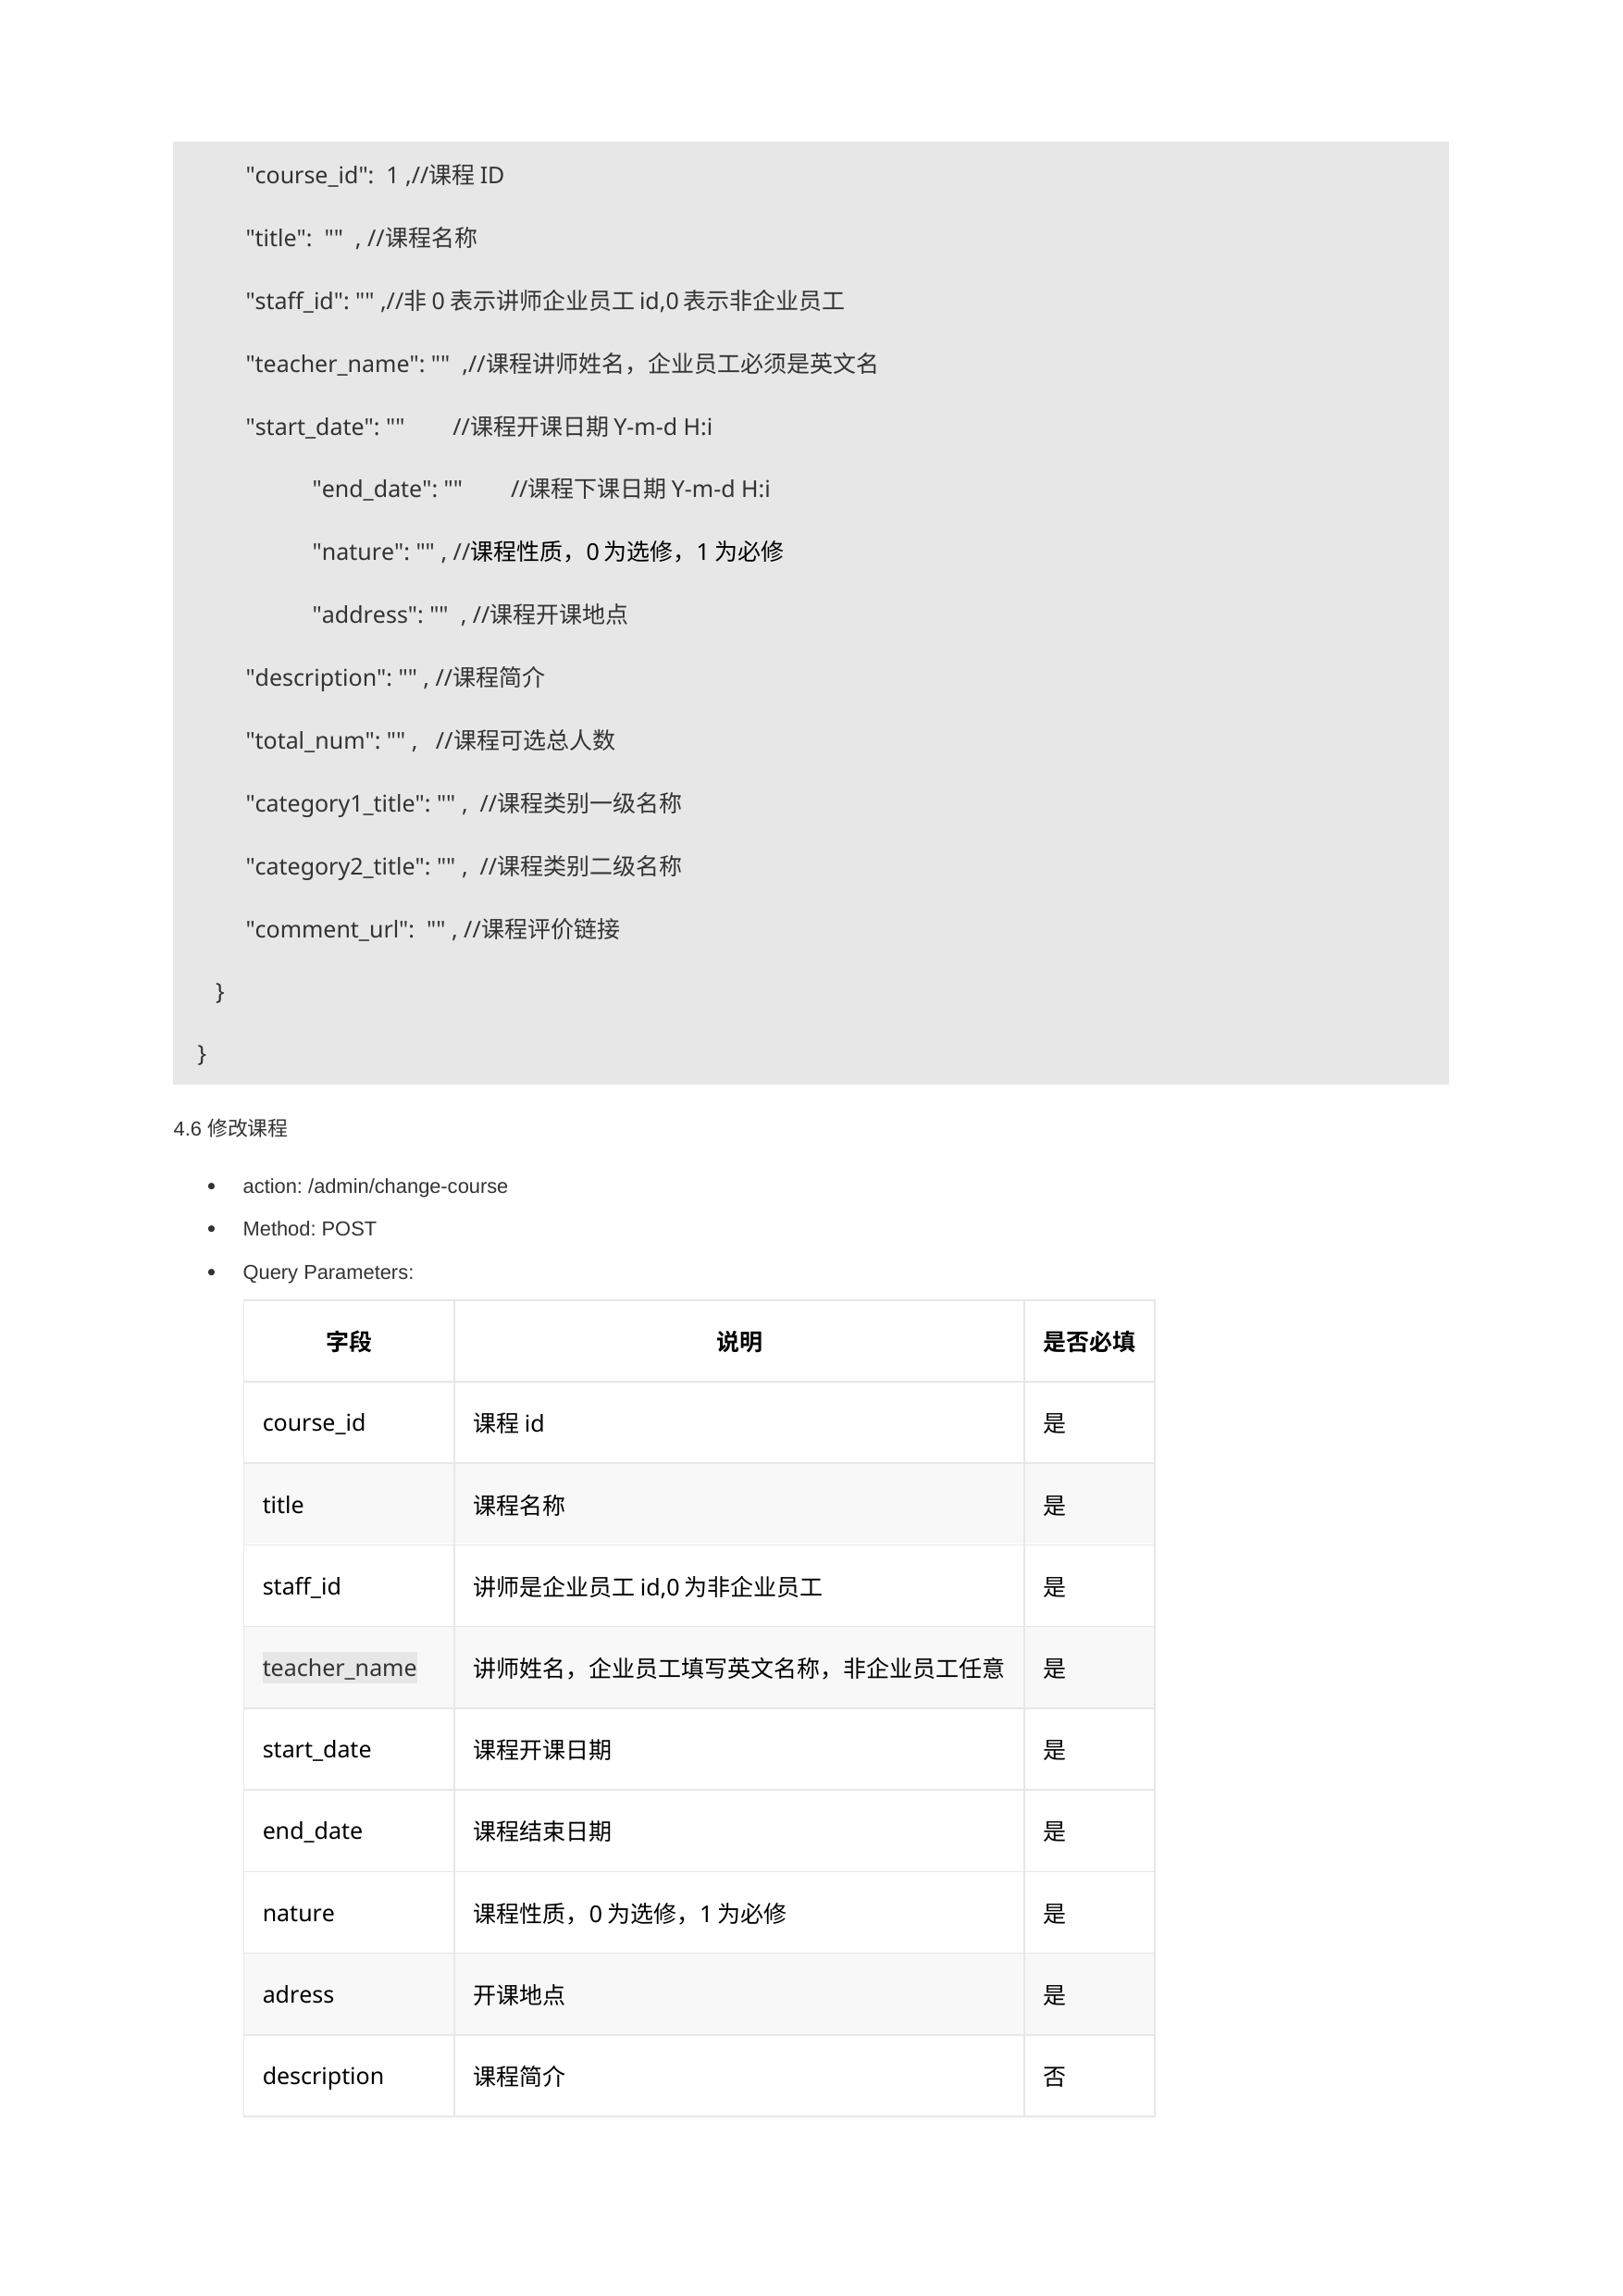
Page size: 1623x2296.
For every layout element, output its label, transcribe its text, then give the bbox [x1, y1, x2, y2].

table_cell nature [244, 1872, 453, 1953]
table_cell description [244, 2036, 453, 2116]
table_cell 是 [1025, 1383, 1154, 1462]
text "total_num": "" , //课程可选总人数 [173, 708, 1449, 771]
table_cell 课程简介 [455, 2036, 1023, 2116]
text } [173, 959, 1449, 1022]
table_cell 是 [1025, 1545, 1154, 1626]
list Query Parameters: [208, 1256, 1449, 1287]
table_cell 讲师姓名，企业员工填写英文名称，非企业员工任意 [455, 1627, 1023, 1707]
table_cell 课程性质，0为选修，1为必修 [455, 1872, 1023, 1953]
table_header 是否必填 [1025, 1301, 1154, 1381]
table_cell staff_id [244, 1545, 453, 1626]
table_cell 否 [1025, 2036, 1154, 2116]
text "comment_url": "" , //课程评价链接 [173, 896, 1449, 959]
text } [173, 1022, 1449, 1085]
text "course_id": 1 ,//课程ID [173, 142, 1449, 205]
text "category2_title": "" , //课程类别二级名称 [173, 834, 1449, 896]
table_cell title [244, 1464, 453, 1544]
text "start_date": "" //课程开课日期Y-m-d H:i [173, 393, 1449, 456]
table_cell 课程开课日期 [455, 1709, 1023, 1789]
table_header 字段 [244, 1301, 453, 1381]
table_cell end_date [244, 1791, 453, 1870]
table_cell 是 [1025, 1464, 1154, 1544]
table_header 说明 [455, 1301, 1023, 1381]
table_cell 是 [1025, 1954, 1154, 2034]
text "address": "" , //课程开课地点 [173, 582, 1449, 645]
table_cell course_id [244, 1383, 453, 1462]
table_cell teacher_name [244, 1627, 453, 1707]
table_cell 是 [1025, 1872, 1154, 1953]
table_cell 开课地点 [455, 1954, 1023, 2034]
table_cell 课程名称 [455, 1464, 1023, 1544]
table_cell 讲师是企业员工id,0为非企业员工 [455, 1545, 1023, 1626]
text "end_date": "" //课程下课日期Y-m-d H:i [173, 456, 1449, 519]
table_cell 是 [1025, 1709, 1154, 1789]
text "title": "" , //课程名称 [173, 205, 1449, 267]
table_cell start_date [244, 1709, 453, 1789]
table_cell 是 [1025, 1627, 1154, 1707]
text "description": "" , //课程简介 [173, 645, 1449, 708]
table_cell 是 [1025, 1791, 1154, 1870]
list action: /admin/change-course [208, 1170, 1449, 1201]
text "category1_title": "" , //课程类别一级名称 [173, 771, 1449, 834]
text 4.6 修改课程 [173, 1111, 1449, 1143]
text "nature": "" , //课程性质，0为选修，1为必修 [173, 519, 1449, 582]
table_cell adress [244, 1954, 453, 2034]
list Method: POST [208, 1213, 1449, 1245]
table_cell 课程结束日期 [455, 1791, 1023, 1870]
text "staff_id": "" ,//非0表示讲师企业员工id,0表示非企业员工 [173, 267, 1449, 330]
text "teacher_name": "" ,//课程讲师姓名，企业员工必须是英文名 [173, 330, 1449, 393]
table_cell 课程id [455, 1383, 1023, 1462]
